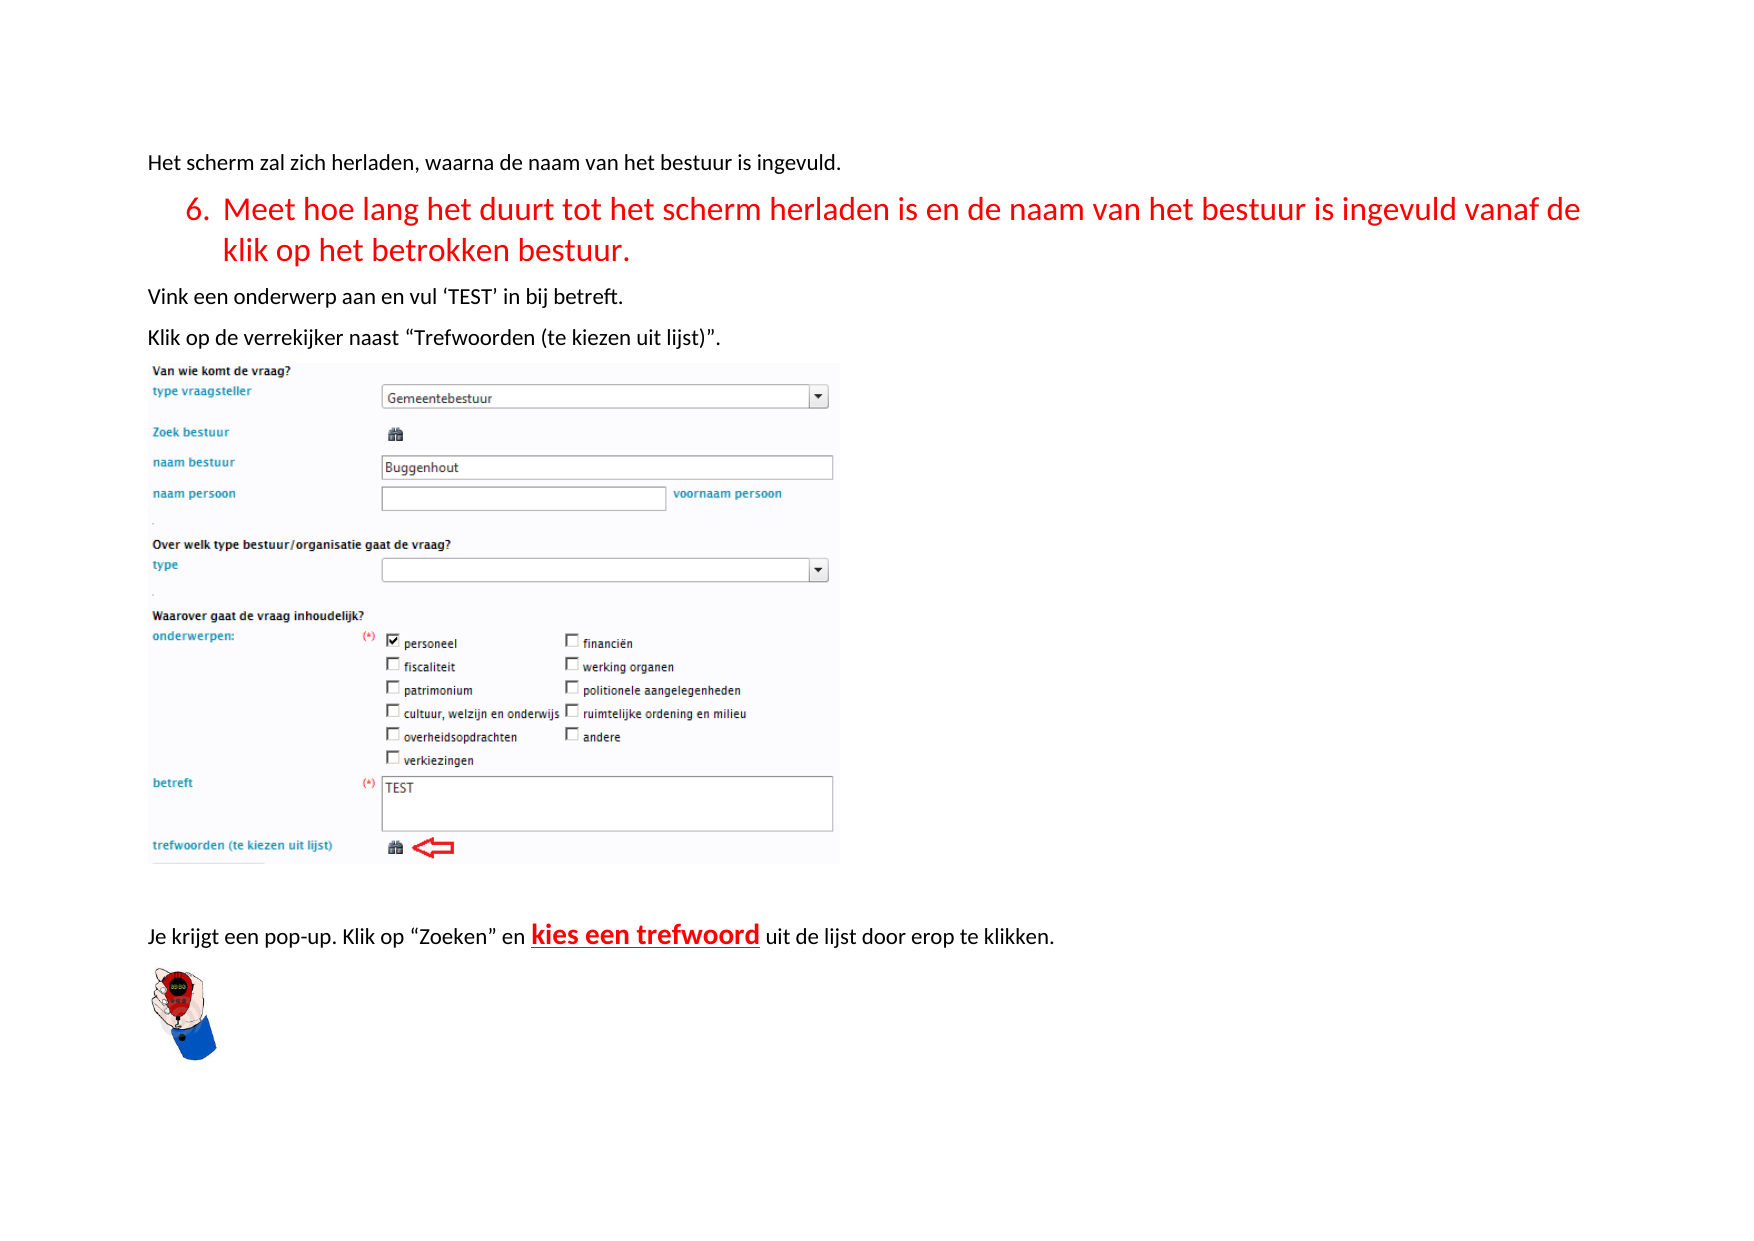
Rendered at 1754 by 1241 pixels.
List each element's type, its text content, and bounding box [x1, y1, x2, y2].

picture [147, 363, 840, 864]
text Vink een onderwerp aan en vul ‘TEST’ in bij betreft. [148, 282, 1606, 310]
text Klik op de verrekijker naast “Trefwoorden (te kiezen uit lijst)”. [148, 323, 1606, 351]
picture [147, 964, 218, 1062]
list Meet hoe lang het duurt tot het scherm herladen is en de naam van het bestuur is ingevuld vanaf de klik op het betrokken bestuur. [185, 188, 1606, 269]
text Je krijgt een pop-up. Klik op “Zoeken” en kies een trefwoord uit de lijst door erop te klikken. [148, 916, 1606, 952]
text Het scherm zal zich herladen, waarna de naam van het bestuur is ingevuld. [148, 148, 1606, 176]
